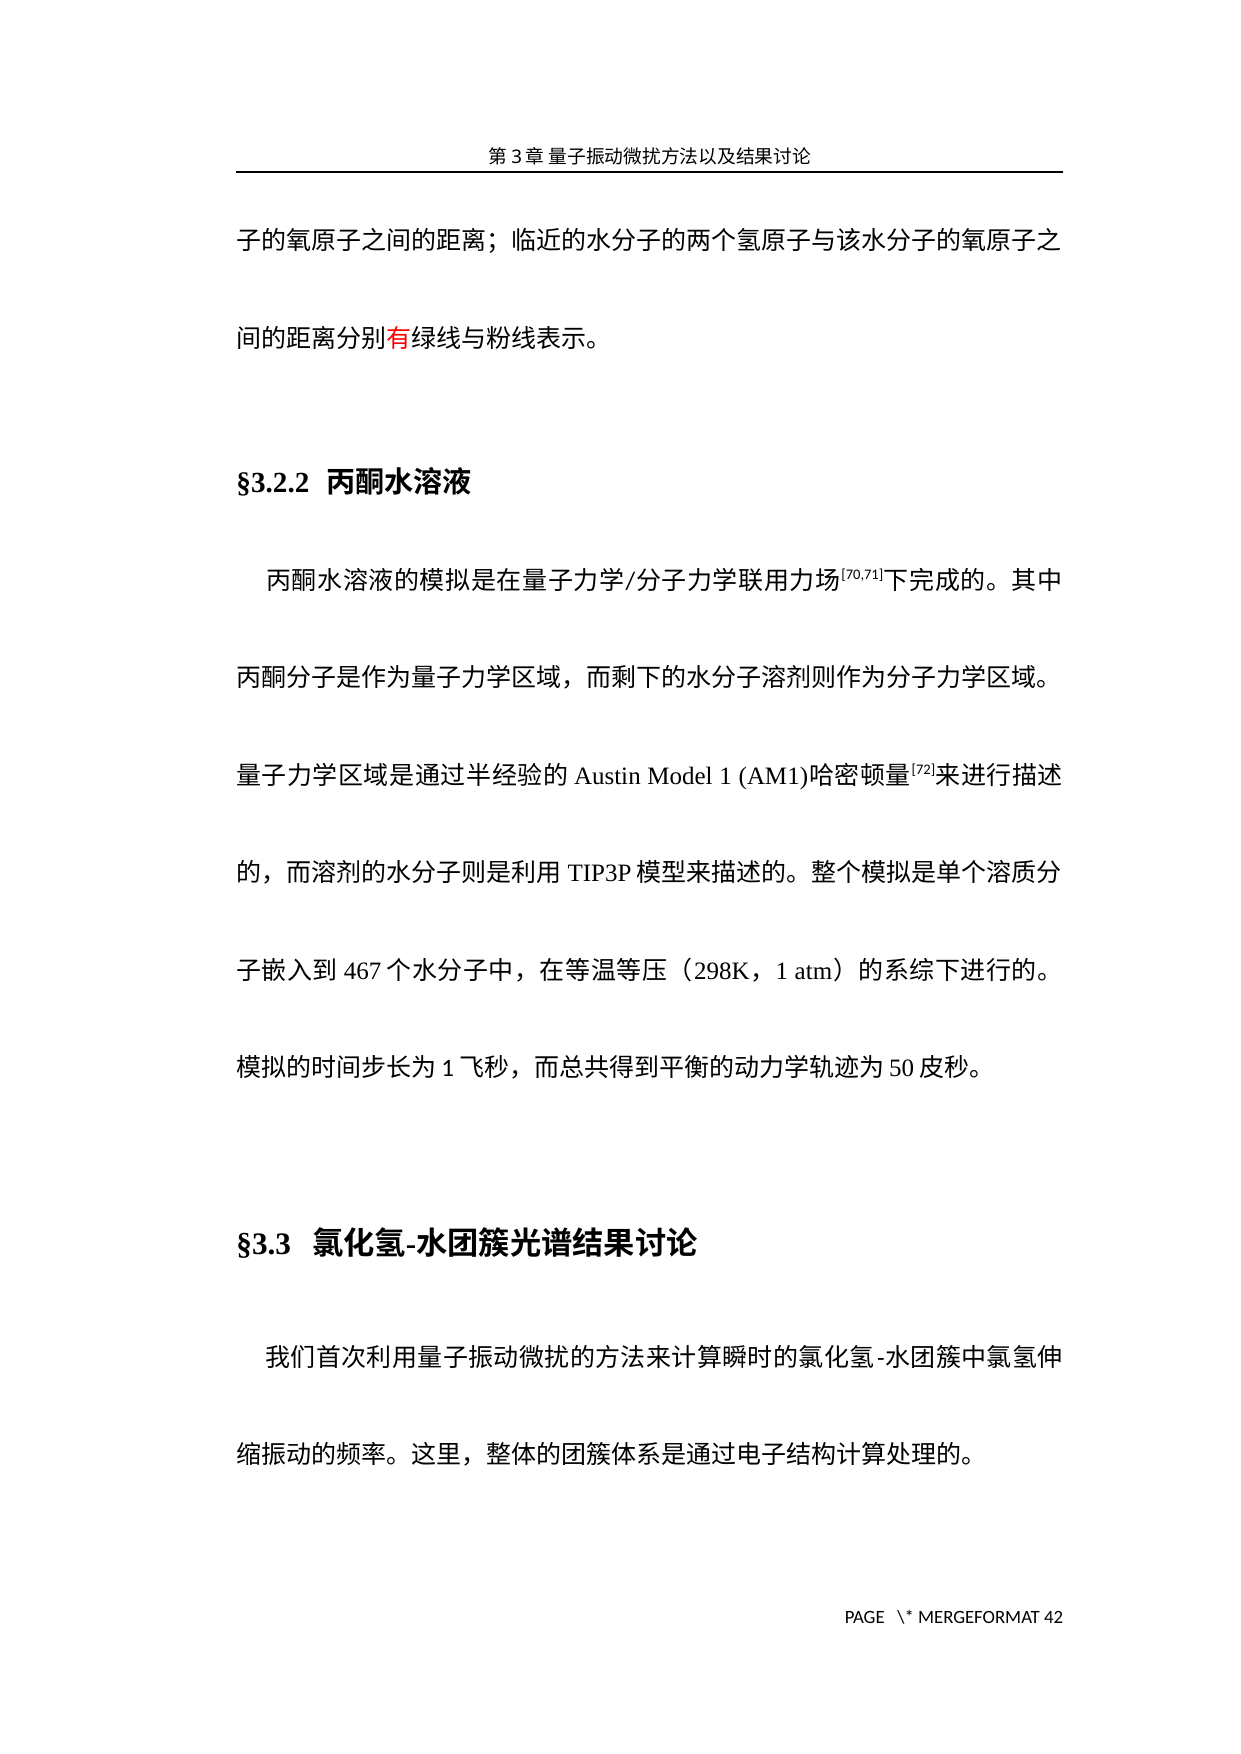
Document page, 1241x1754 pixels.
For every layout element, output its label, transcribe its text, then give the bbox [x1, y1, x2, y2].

subtitle 丙酮水溶液 [236, 447, 1063, 512]
subtitle 氯化氢-水团簇光谱结果讨论 [236, 1208, 1063, 1273]
text 我们首次利用量子振动微扰的方法来计算瞬时的氯化氢-水团簇中氯氢伸缩振动的频率。这里，整体的团簇体系是通过电子结构计算处理的。 [236, 1323, 1063, 1486]
text 丙酮水溶液的模拟是在量子力学/分子力学联用力场[70,71]下完成的。其中丙酮分子是作为量子力学区域，而剩下的水分子溶剂则作为分子力学区域。量子力学区域是通过半经验的Austin Model 1 (AM1)哈密顿量[72]来进行描述的，而溶剂的水分子则是利用TIP3P模型来描述的。整个模拟是单个溶质分子嵌入到467个水分子中，在等温等压（298K，1 atm）的系综下进行的。模拟的时间步长为1飞秒，而总共得到平衡的动力学轨迹为50皮秒。 [236, 546, 1063, 1098]
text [236, 206, 1063, 369]
